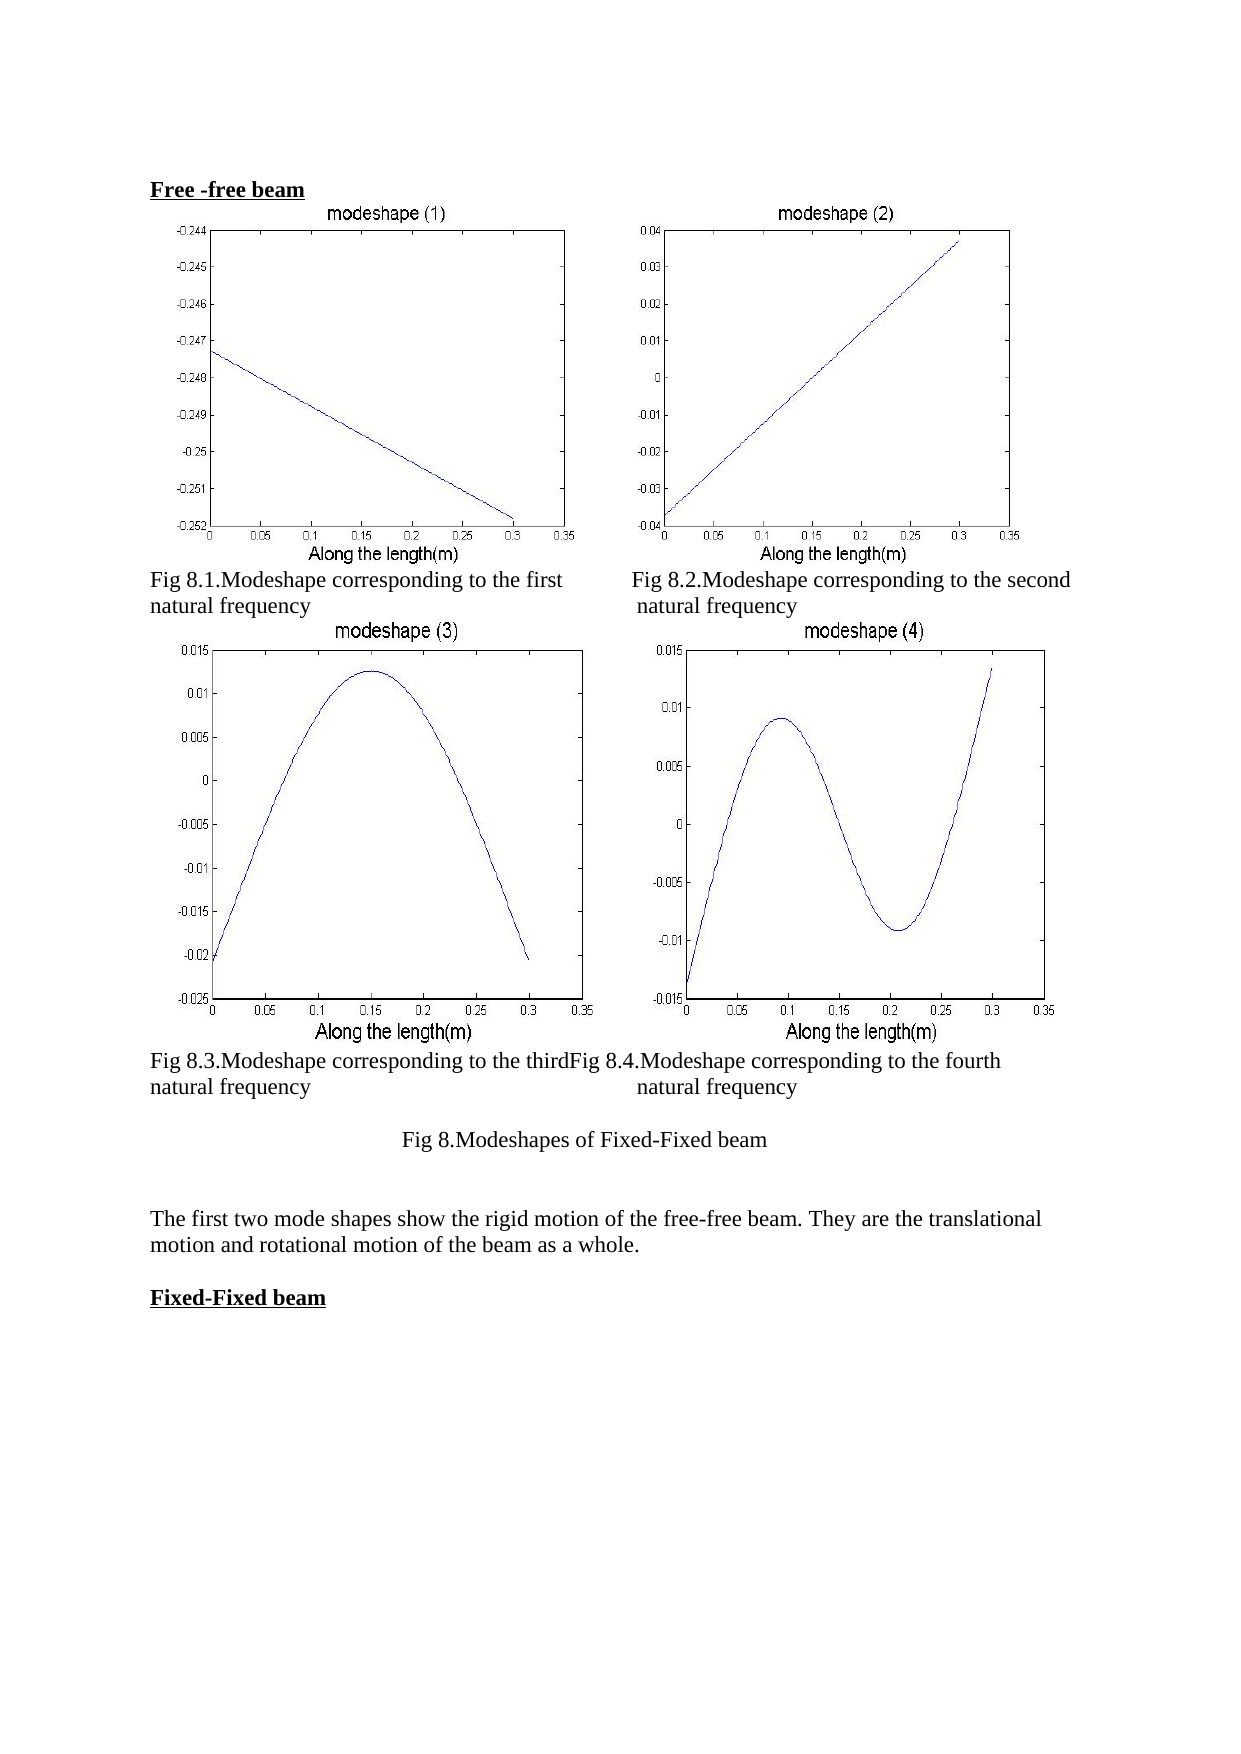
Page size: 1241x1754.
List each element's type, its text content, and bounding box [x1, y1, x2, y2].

text Free -free beam [150, 176, 1090, 203]
text Fixed-Fixed beam [150, 1284, 1090, 1311]
text The first two mode shapes show the rigid motion of the free-free beam. They are the translational motion and rotational motion of the beam as a whole. [150, 1205, 1090, 1258]
text Fig 8.3.Modeshape corresponding to the thirdFig 8.4.Modeshape corresponding to the fourth natural frequency natural frequency [150, 1047, 1090, 1100]
picture [150, 618, 1087, 1047]
text Fig 8.Modeshapes of Fixed-Fixed beam [150, 1126, 1090, 1152]
text Fig 8.1.Modeshape corresponding to the first Fig 8.2.Modeshape corresponding to the second natural frequency natural frequency [150, 566, 1090, 618]
picture [150, 202, 1050, 566]
